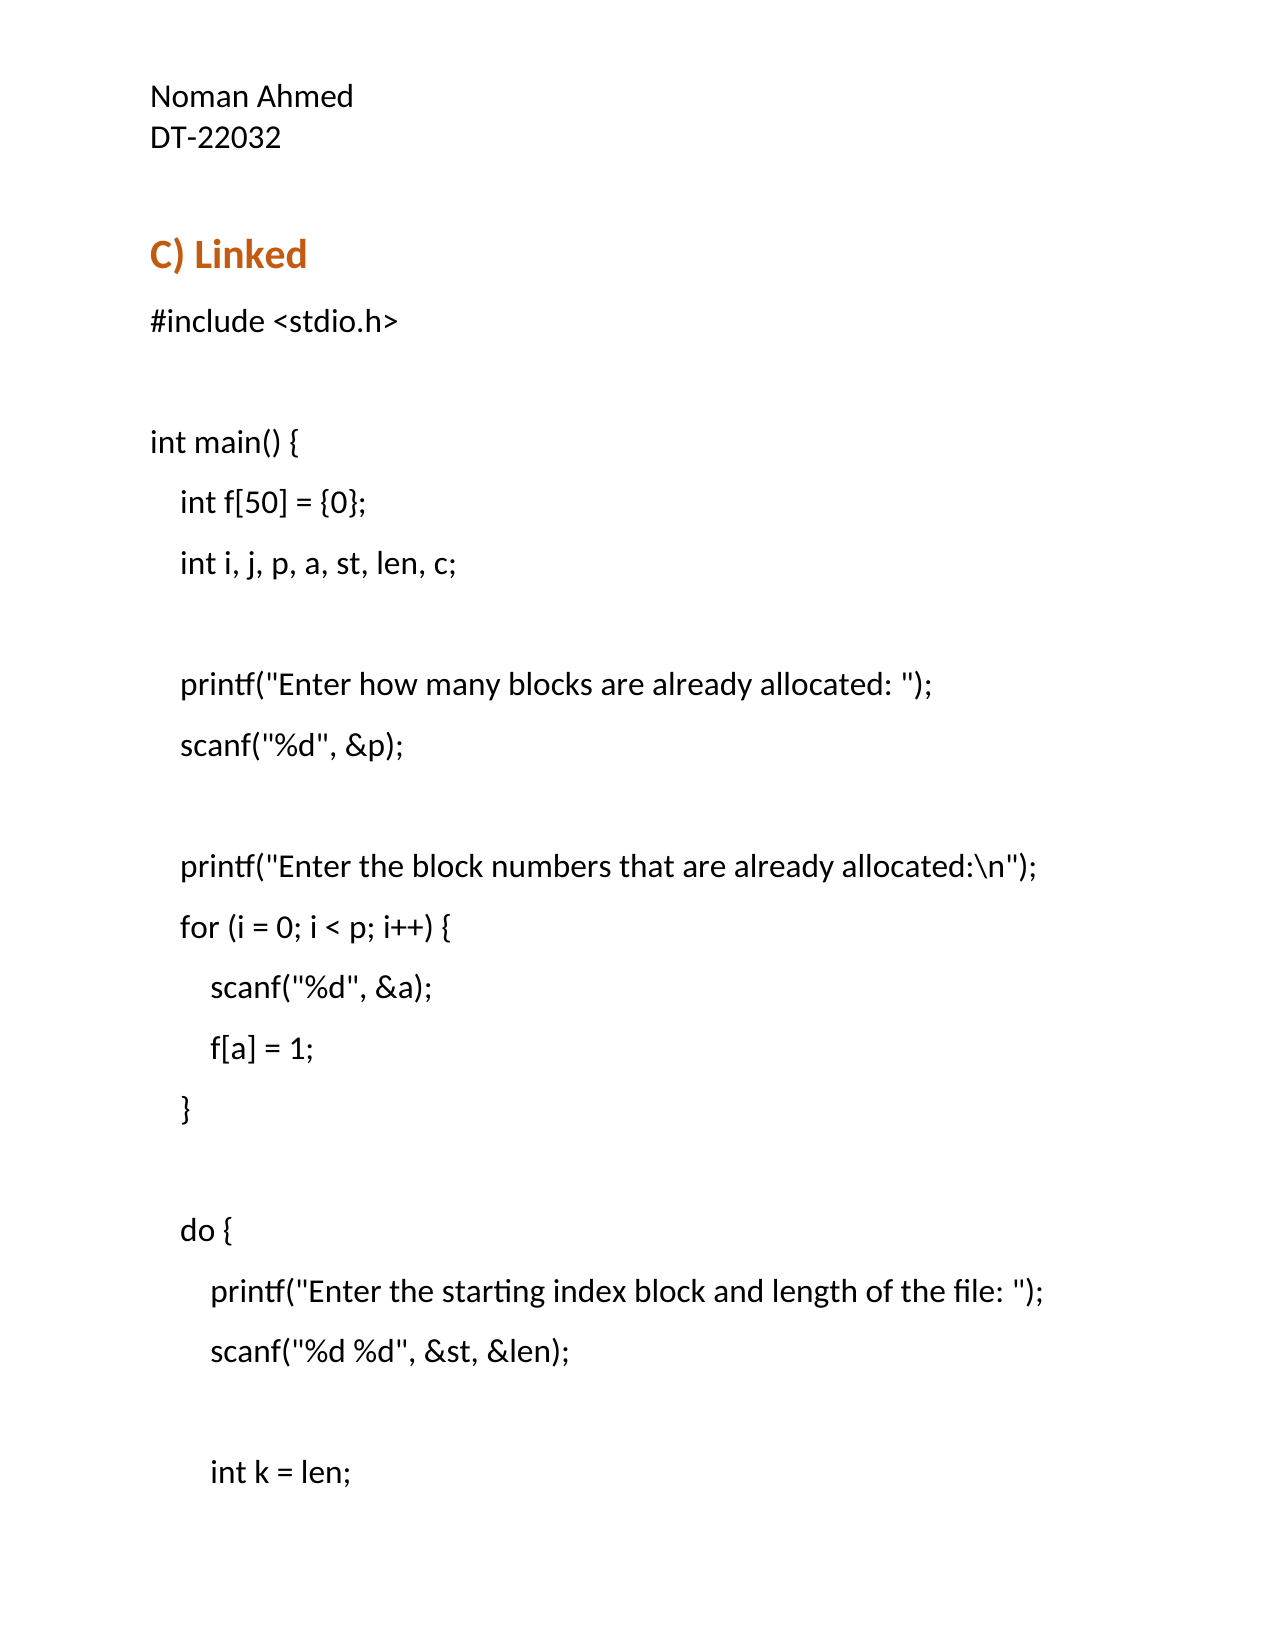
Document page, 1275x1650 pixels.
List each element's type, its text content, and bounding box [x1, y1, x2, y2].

text printf("Enter how many blocks are already allocated: "); [150, 663, 1125, 704]
text int main() { [150, 421, 1125, 462]
text do { [150, 1209, 1125, 1250]
text scanf("%d", &p); [150, 724, 1125, 765]
text scanf("%d %d", &st, &len); [150, 1330, 1125, 1371]
text scanf("%d", &a); [150, 966, 1125, 1007]
text int i, j, p, a, st, len, c; [150, 542, 1125, 583]
text C) Linked [150, 228, 1125, 279]
text } [150, 1088, 1125, 1128]
text printf("Enter the block numbers that are already allocated:\n"); [150, 845, 1125, 886]
text int k = len; [150, 1451, 1125, 1492]
text printf("Enter the starting index block and length of the file: "); [150, 1269, 1125, 1310]
text for (i = 0; i < p; i++) { [150, 906, 1125, 947]
text f[a] = 1; [150, 1027, 1125, 1068]
text int f[50] = {0}; [150, 481, 1125, 522]
text #include <stdio.h> [150, 299, 1125, 340]
